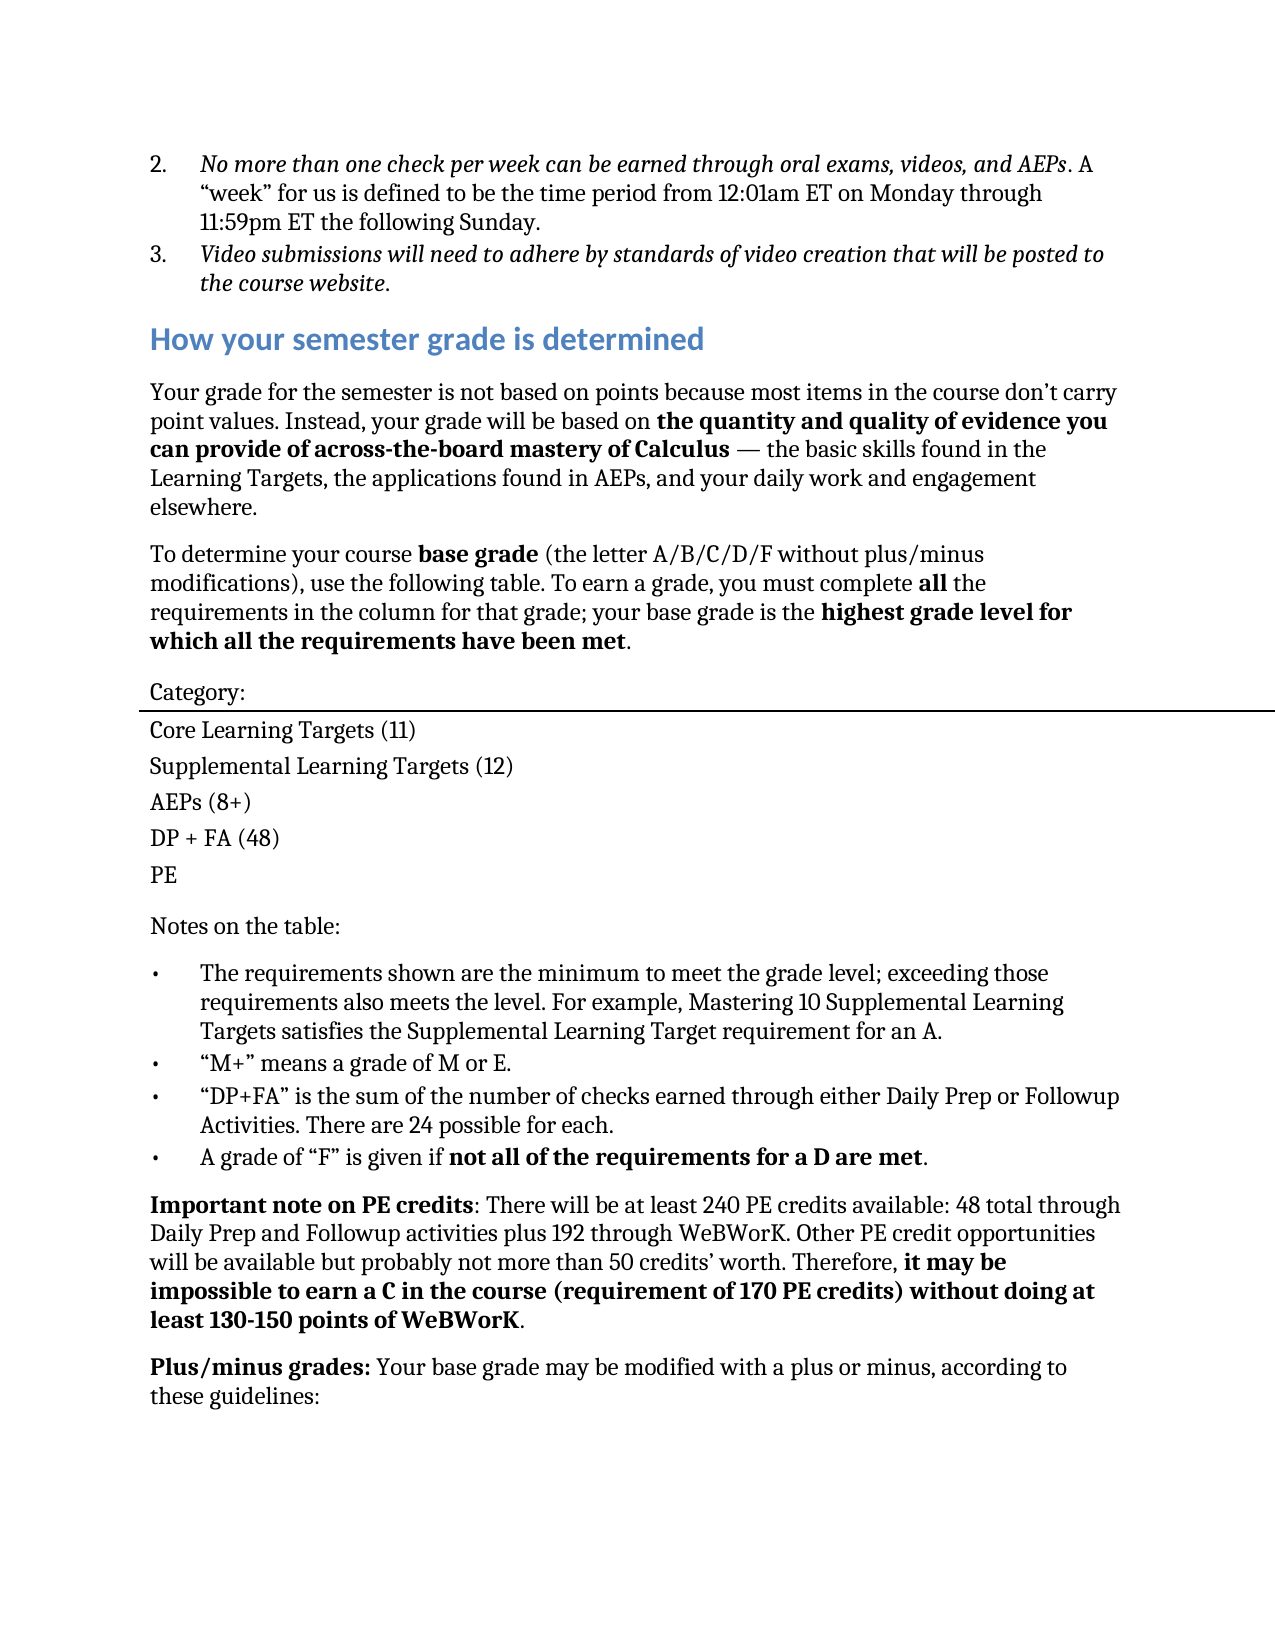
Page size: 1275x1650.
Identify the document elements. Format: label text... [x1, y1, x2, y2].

table_cell Core Learning Targets (11) [139, 712, 1275, 748]
list A grade of “F” is given if not all of the requirements for a D are met. [150, 1143, 1125, 1172]
list Video submissions will need to adhere by standards of video creation that will be posted to the course website. [150, 240, 1125, 297]
text Notes on the table: [150, 912, 1125, 941]
table_cell PE [139, 857, 1275, 893]
table_header Category: [139, 674, 1275, 710]
table_cell Supplemental Learning Targets (12) [139, 748, 1275, 784]
text To determine your course base grade (the letter A/B/C/D/F without plus/minus modifications), use the following table. To earn a grade, you must complete all the requirements in the column for that grade; your base grade is the highest grade level for which all the requirements have been met. [150, 540, 1125, 655]
table_cell DP + FA (48) [139, 821, 1275, 857]
list “M+” means a grade of M or E. [150, 1049, 1125, 1078]
subtitle How your semester grade is determined [150, 318, 1125, 359]
list The requirements shown are the minimum to meet the grade level; exceeding those requirements also meets the level. For example, Mastering 10 Supplemental Learning Targets satisfies the Supplemental Learning Target requirement for an A. [150, 959, 1125, 1046]
list “DP+FA” is the sum of the number of checks earned through either Daily Prep or Followup Activities. There are 24 possible for each. [150, 1082, 1125, 1139]
table_cell AEPs (8+) [139, 784, 1275, 821]
text Important note on PE credits: There will be at least 240 PE credits available: 48 total through Daily Prep and Followup activities plus 192 through WeBWorK. Other PE credit opportunities will be available but probably not more than 50 credits’ worth. Therefore, it may be impossible to earn a C in the course (requirement of 170 PE credits) without doing at least 130-150 points of WeBWorK. [150, 1191, 1125, 1334]
text Your grade for the semester is not based on points because most items in the course don’t carry point values. Instead, your grade will be based on the quantity and quality of evidence you can provide of across-the-board mastery of Calculus — the basic skills found in the Learning Targets, the applications found in AEPs, and your daily work and engagement elsewhere. [150, 378, 1125, 522]
text Plus/minus grades: Your base grade may be modified with a plus or minus, according to these guidelines: [150, 1353, 1125, 1411]
list No more than one check per week can be earned through oral exams, videos, and AEPs. A “week” for us is defined to be the time period from 12:01am ET on Monday through 11:59pm ET the following Sunday. [150, 150, 1125, 236]
